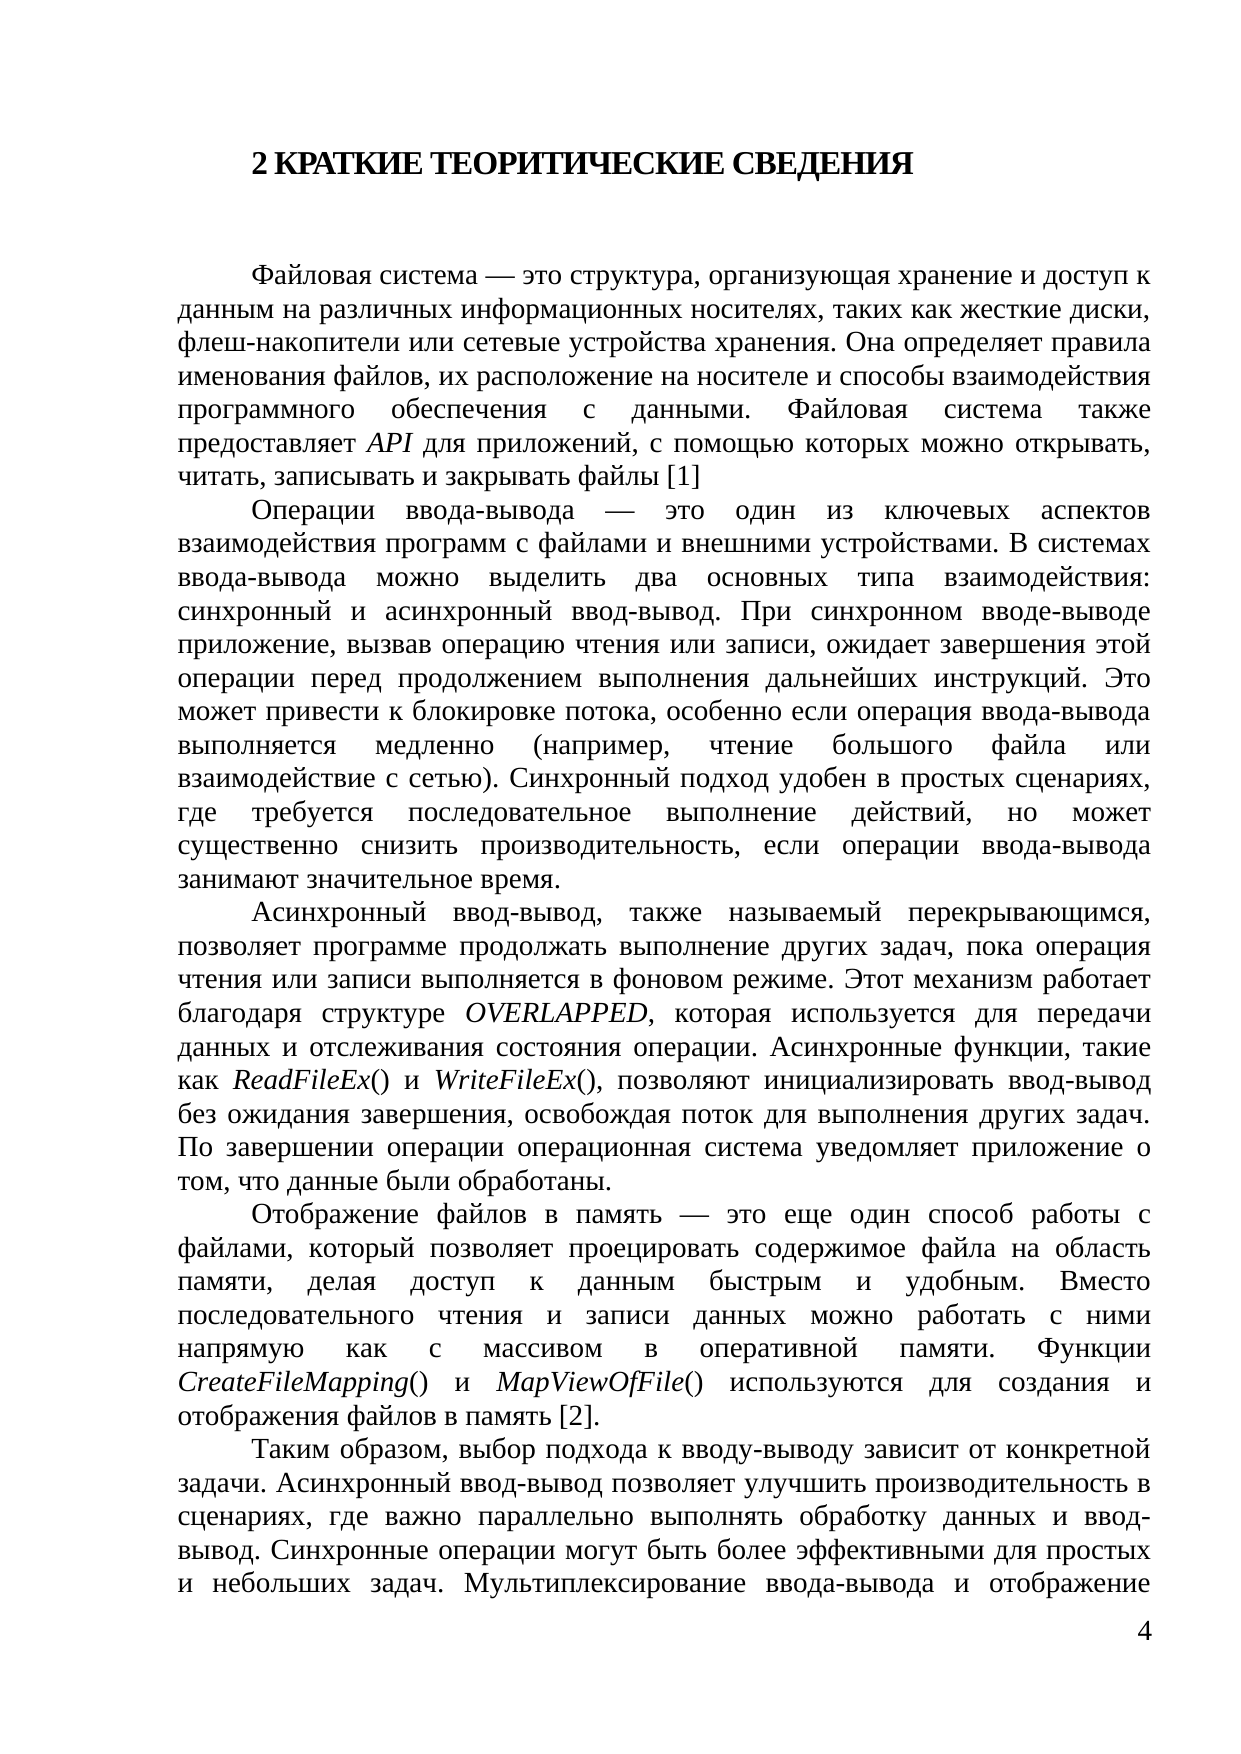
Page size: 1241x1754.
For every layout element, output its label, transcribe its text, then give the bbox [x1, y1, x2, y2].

text Асинхронный ввод-вывод, также называемый перекрывающимся, позволяет программе продолжать выполнение других задач, пока операция чтения или записи выполняется в фоновом режиме. Этот механизм работает благодаря структуре OVERLAPPED, которая используется для передачи данных и отслеживания состояния операции. Асинхронные функции, такие как ReadFileEx() и WriteFileEx(), позволяют инициализировать ввод-вывод без ожидания завершения, освобождая поток для выполнения других задач. По завершении операции операционная система уведомляет приложение о том, что данные были обработаны. [177, 894, 1152, 1196]
text Файловая система — это структура, организующая хранение и доступ к данным на различных информационных носителях, таких как жесткие диски, флеш-накопители или сетевые устройства хранения. Она определяет правила именования файлов, их расположение на носителе и способы взаимодействия программного обеспечения с данными. Файловая система также предоставляет API для приложений, с помощью которых можно открывать, читать, записывать и закрывать файлы [1] [177, 257, 1152, 492]
text 2 КРАТКИЕ ТЕОРИТИЧЕСКИЕ СВЕДЕНИЯ [251, 143, 1152, 181]
text Отображение файлов в память — это еще один способ работы с файлами, который позволяет проецировать содержимое файла на область памяти, делая доступ к данным быстрым и удобным. Вместо последовательного чтения и записи данных можно работать с ними напрямую как с массивом в оперативной памяти. Функции CreateFileMapping() и MapViewOfFile() используются для создания и отображения файлов в память [2]. [177, 1196, 1152, 1431]
text Операции ввода-вывода — это один из ключевых аспектов взаимодействия программ с файлами и внешними устройствами. В системах ввода-вывода можно выделить два основных типа взаимодействия: синхронный и асинхронный ввод-вывод. При синхронном вводе-выводе приложение, вызвав операцию чтения или записи, ожидает завершения этой операции перед продолжением выполнения дальнейших инструкций. Это может привести к блокировке потока, особенно если операция ввода-вывода выполняется медленно (например, чтение большого файла или взаимодействие с сетью). Синхронный подход удобен в простых сценариях, где требуется последовательное выполнение действий, но может существенно снизить производительность, если операции ввода-вывода занимают значительное время. [177, 492, 1152, 894]
